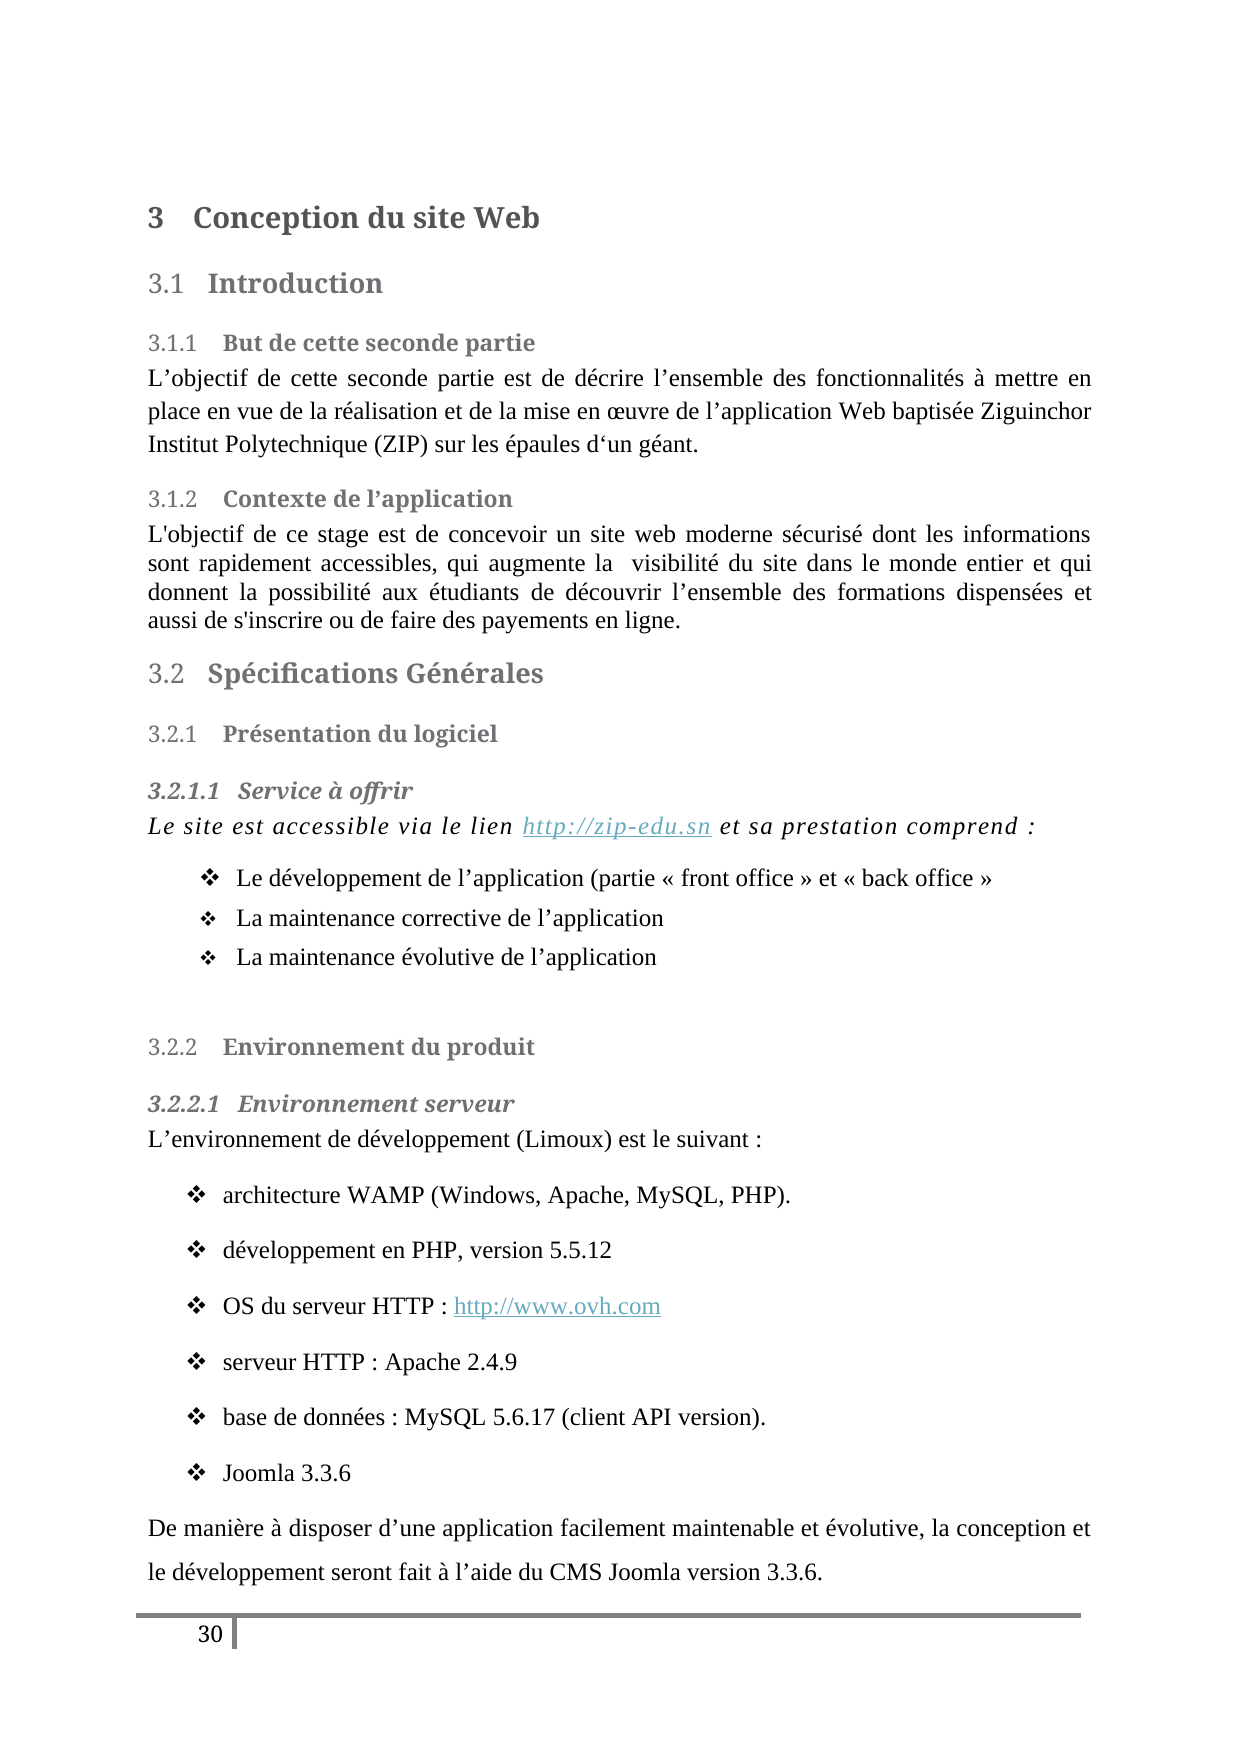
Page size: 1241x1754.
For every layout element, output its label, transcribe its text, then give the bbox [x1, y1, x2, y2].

subtitle Service à offrir [148, 775, 1093, 806]
list OS du serveur HTTP : http://www.ovh.com [185, 1291, 1093, 1320]
subtitle But de cette seconde partie [148, 327, 1093, 358]
text De manière à disposer d’une application facilement maintenable et évolutive, la conception et le développement seront fait à l’aide du CMS Joomla version 3.3.6. [148, 1513, 1093, 1585]
subtitle Présentation du logiciel [148, 718, 1093, 749]
subtitle Spécifications Générales [148, 655, 1093, 692]
list développement en PHP, version 5.5.12 [185, 1235, 1093, 1264]
subtitle Contexte de l’application [148, 483, 1093, 514]
list La maintenance corrective de l’application [199, 904, 1093, 931]
subtitle Conception du site Web [148, 198, 1093, 237]
text L'objectif de ce stage est de concevoir un site web moderne sécurisé dont les informations sont rapidement accessibles, qui augmente la visibilité du site dans le monde entier et qui donnent la possibilité aux étudiants de découvrir l’ensemble des formations dispensées et aussi de s'inscrire ou de faire des payements en ligne. [148, 519, 1093, 634]
list base de données : MySQL 5.6.17 (client API version). [185, 1402, 1093, 1431]
list La maintenance évolutive de l’application [199, 944, 1093, 971]
list architecture WAMP (Windows, Apache, MySQL, PHP). [185, 1180, 1093, 1208]
list Joomla 3.3.6 [185, 1458, 1093, 1487]
text L’objectif de cette seconde partie est de décrire l’ensemble des fonctionnalités à mettre en place en vue de la réalisation et de la mise en œuvre de l’application Web baptisée Ziguinchor Institut Polytechnique (ZIP) sur les épaules d‘un géant. [148, 363, 1093, 458]
list Le développement de l’application (partie « front office » et « back office » [199, 865, 1093, 892]
list serveur HTTP : Apache 2.4.9 [185, 1347, 1093, 1375]
subtitle Introduction [148, 264, 1093, 301]
text L’environnement de développement (Limoux) est le suivant : [148, 1124, 1093, 1153]
subtitle Environnement du produit [148, 1031, 1093, 1063]
subtitle Le site est accessible via le lien http://zip-edu.sn et sa prestation comprend : [148, 811, 1093, 839]
subtitle Environnement serveur [148, 1088, 1093, 1119]
